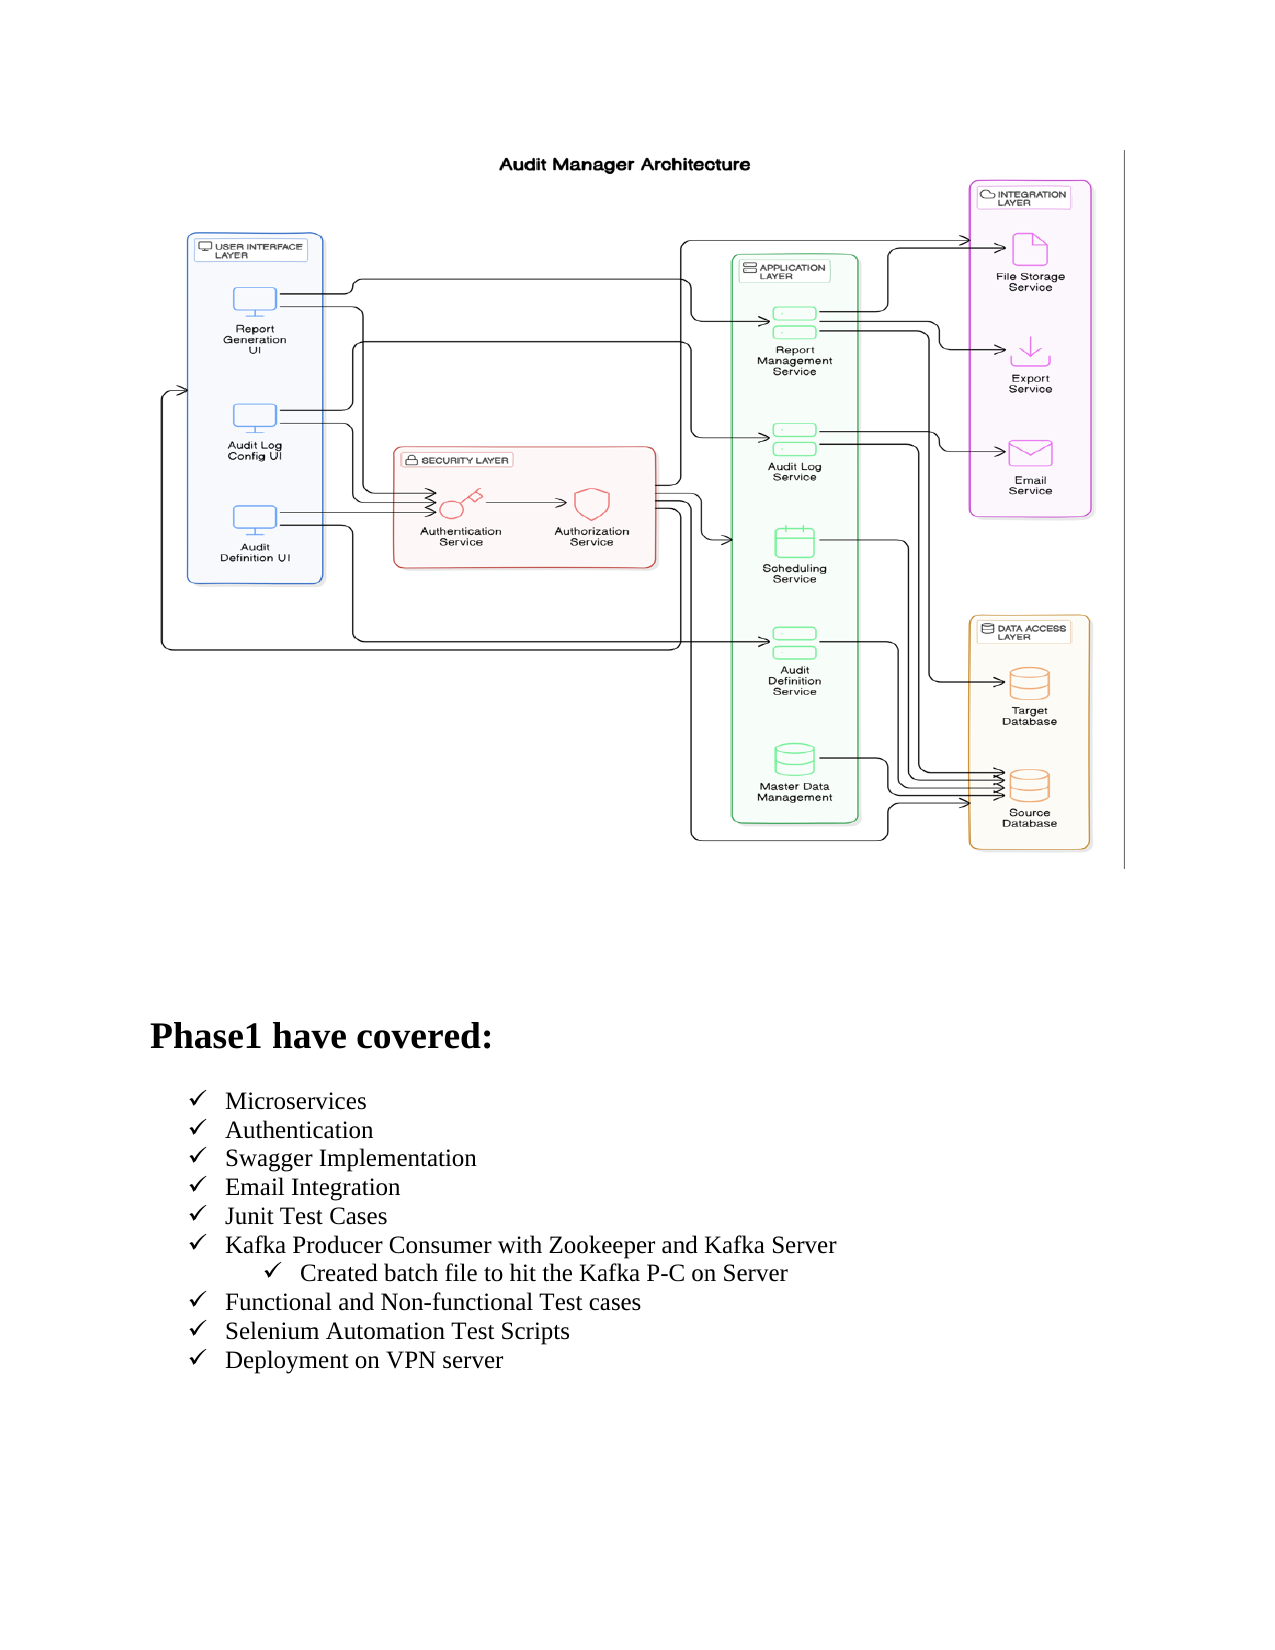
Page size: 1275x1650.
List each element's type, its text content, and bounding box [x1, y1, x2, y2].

list Authentication [187, 1115, 1125, 1143]
list Functional and Non-functional Test cases [187, 1287, 1125, 1316]
list Junit Test Cases [187, 1201, 1125, 1230]
list Selenium Automation Test Scripts [187, 1316, 1125, 1345]
list Created batch file to hit the Kafka P-C on Server [262, 1258, 1125, 1287]
text Phase1 have covered: [150, 1014, 1125, 1057]
list Microservices [187, 1086, 1125, 1115]
list Kafka Producer Consumer with Zookeeper and Kafka Server [187, 1230, 1125, 1258]
list Swagger Implementation [187, 1143, 1125, 1172]
list Deployment on VPN server [187, 1345, 1125, 1373]
picture [150, 150, 1125, 869]
list Email Integration [187, 1172, 1125, 1201]
